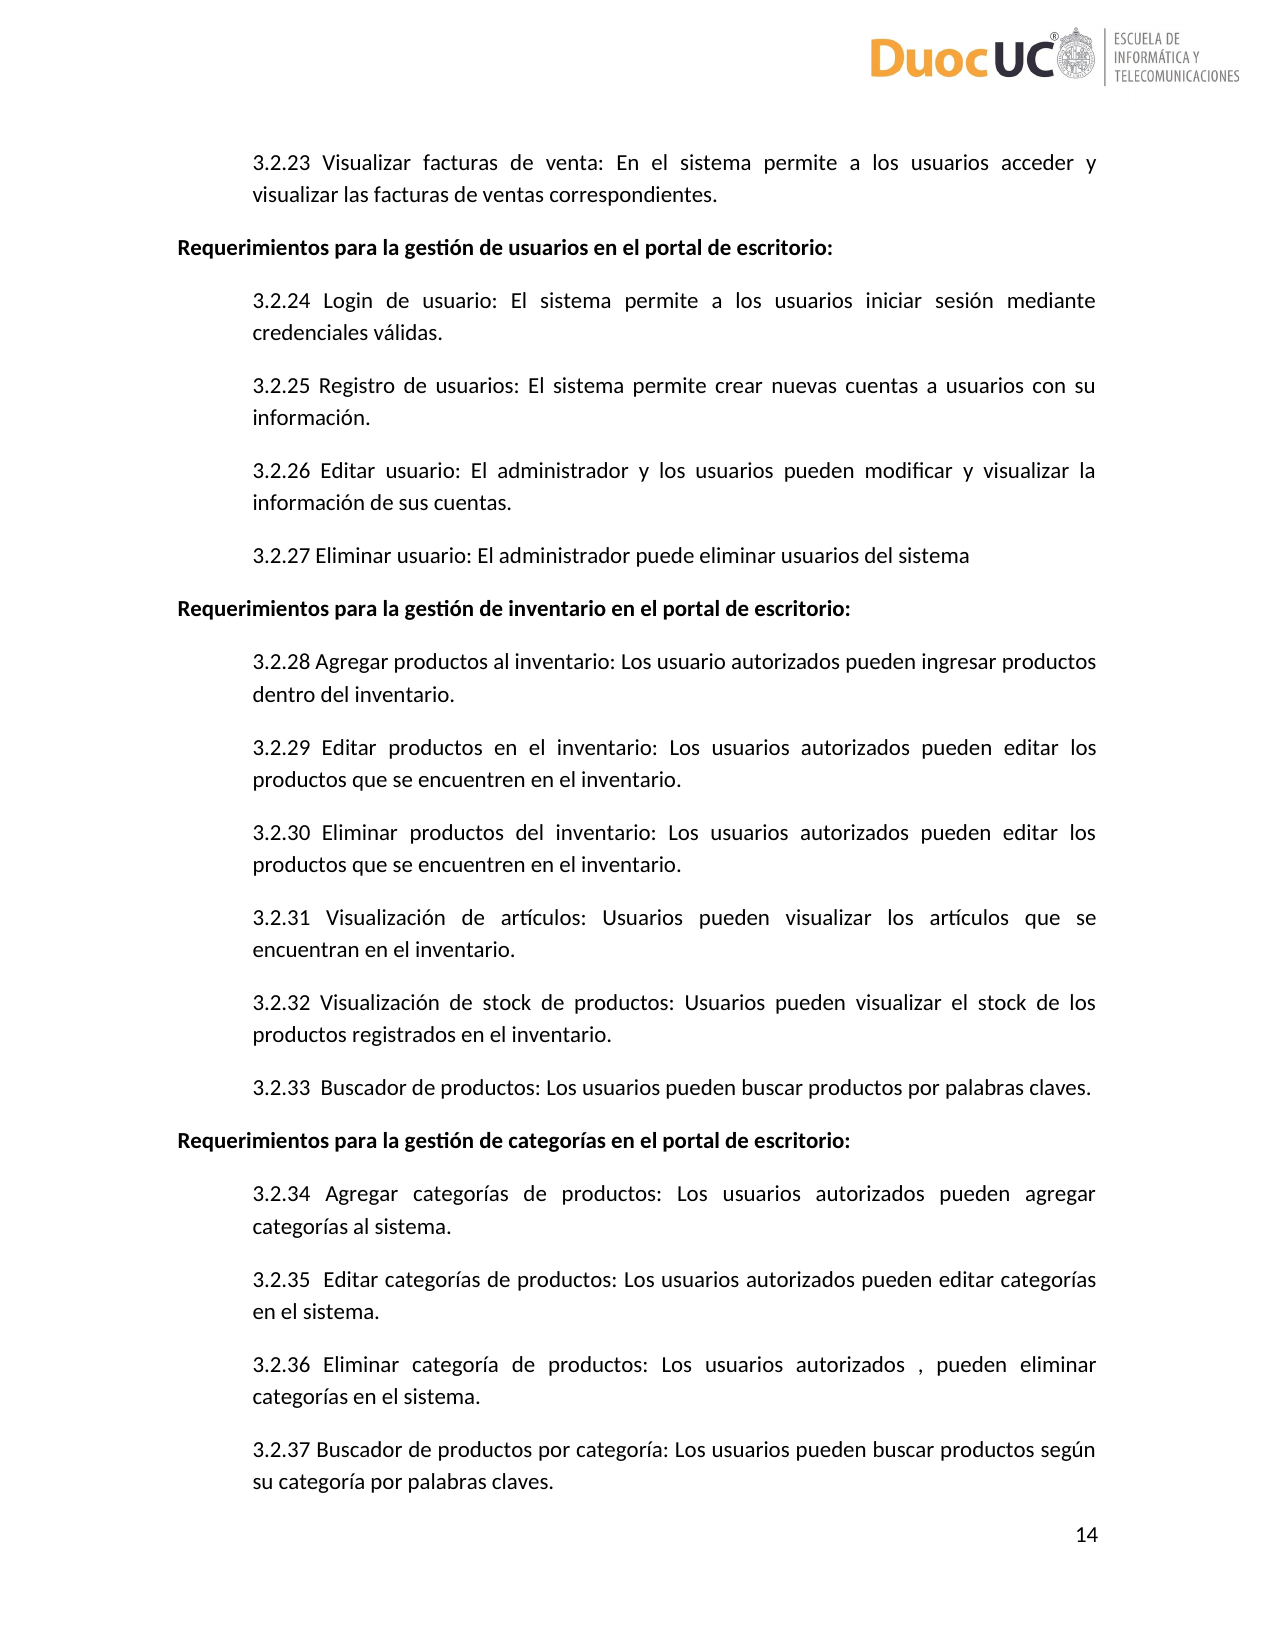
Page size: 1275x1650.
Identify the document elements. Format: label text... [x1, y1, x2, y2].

text 3.2.37 Buscador de productos por categoría: Los usuarios pueden buscar productos según su categoría por palabras claves. [252, 1435, 1098, 1495]
text Requerimientos para la gestión de usuarios en el portal de escritorio: [177, 233, 1098, 261]
text 3.2.29 Editar productos en el inventario: Los usuarios autorizados pueden editar los productos que se encuentren en el inventario. [252, 733, 1098, 793]
text 3.2.24 Login de usuario: El sistema permite a los usuarios iniciar sesión mediante credenciales válidas. [252, 286, 1098, 346]
text 3.2.28 Agregar productos al inventario: Los usuario autorizados pueden ingresar productos dentro del inventario. [252, 647, 1098, 708]
text Requerimientos para la gestión de inventario en el portal de escritorio: [177, 594, 1098, 622]
text 3.2.23 Visualizar facturas de venta: En el sistema permite a los usuarios acceder y visualizar las facturas de ventas correspondientes. [252, 148, 1098, 208]
text Requerimientos para la gestión de categorías en el portal de escritorio: [177, 1127, 1098, 1154]
text 3.2.30 Eliminar productos del inventario: Los usuarios autorizados pueden editar los productos que se encuentren en el inventario. [252, 818, 1098, 878]
text 3.2.35 Editar categorías de productos: Los usuarios autorizados pueden editar categorías en el sistema. [252, 1265, 1098, 1325]
text 3.2.36 Eliminar categoría de productos: Los usuarios autorizados , pueden eliminar categorías en el sistema. [252, 1350, 1098, 1410]
text 3.2.27 Eliminar usuario: El administrador puede eliminar usuarios del sistema [252, 541, 1098, 569]
text 3.2.32 Visualización de stock de productos: Usuarios pueden visualizar el stock de los productos registrados en el inventario. [252, 988, 1098, 1048]
text 3.2.34 Agregar categorías de productos: Los usuarios autorizados pueden agregar categorías al sistema. [252, 1179, 1098, 1240]
text 3.2.33 Buscador de productos: Los usuarios pueden buscar productos por palabras claves. [252, 1073, 1098, 1102]
text 3.2.26 Editar usuario: El administrador y los usuarios pueden modificar y visualizar la información de sus cuentas. [252, 456, 1098, 516]
text 3.2.25 Registro de usuarios: El sistema permite crear nuevas cuentas a usuarios con su información. [252, 371, 1098, 431]
text 3.2.31 Visualización de artículos: Usuarios pueden visualizar los artículos que se encuentran en el inventario. [252, 903, 1098, 963]
picture [871, 18, 1240, 111]
